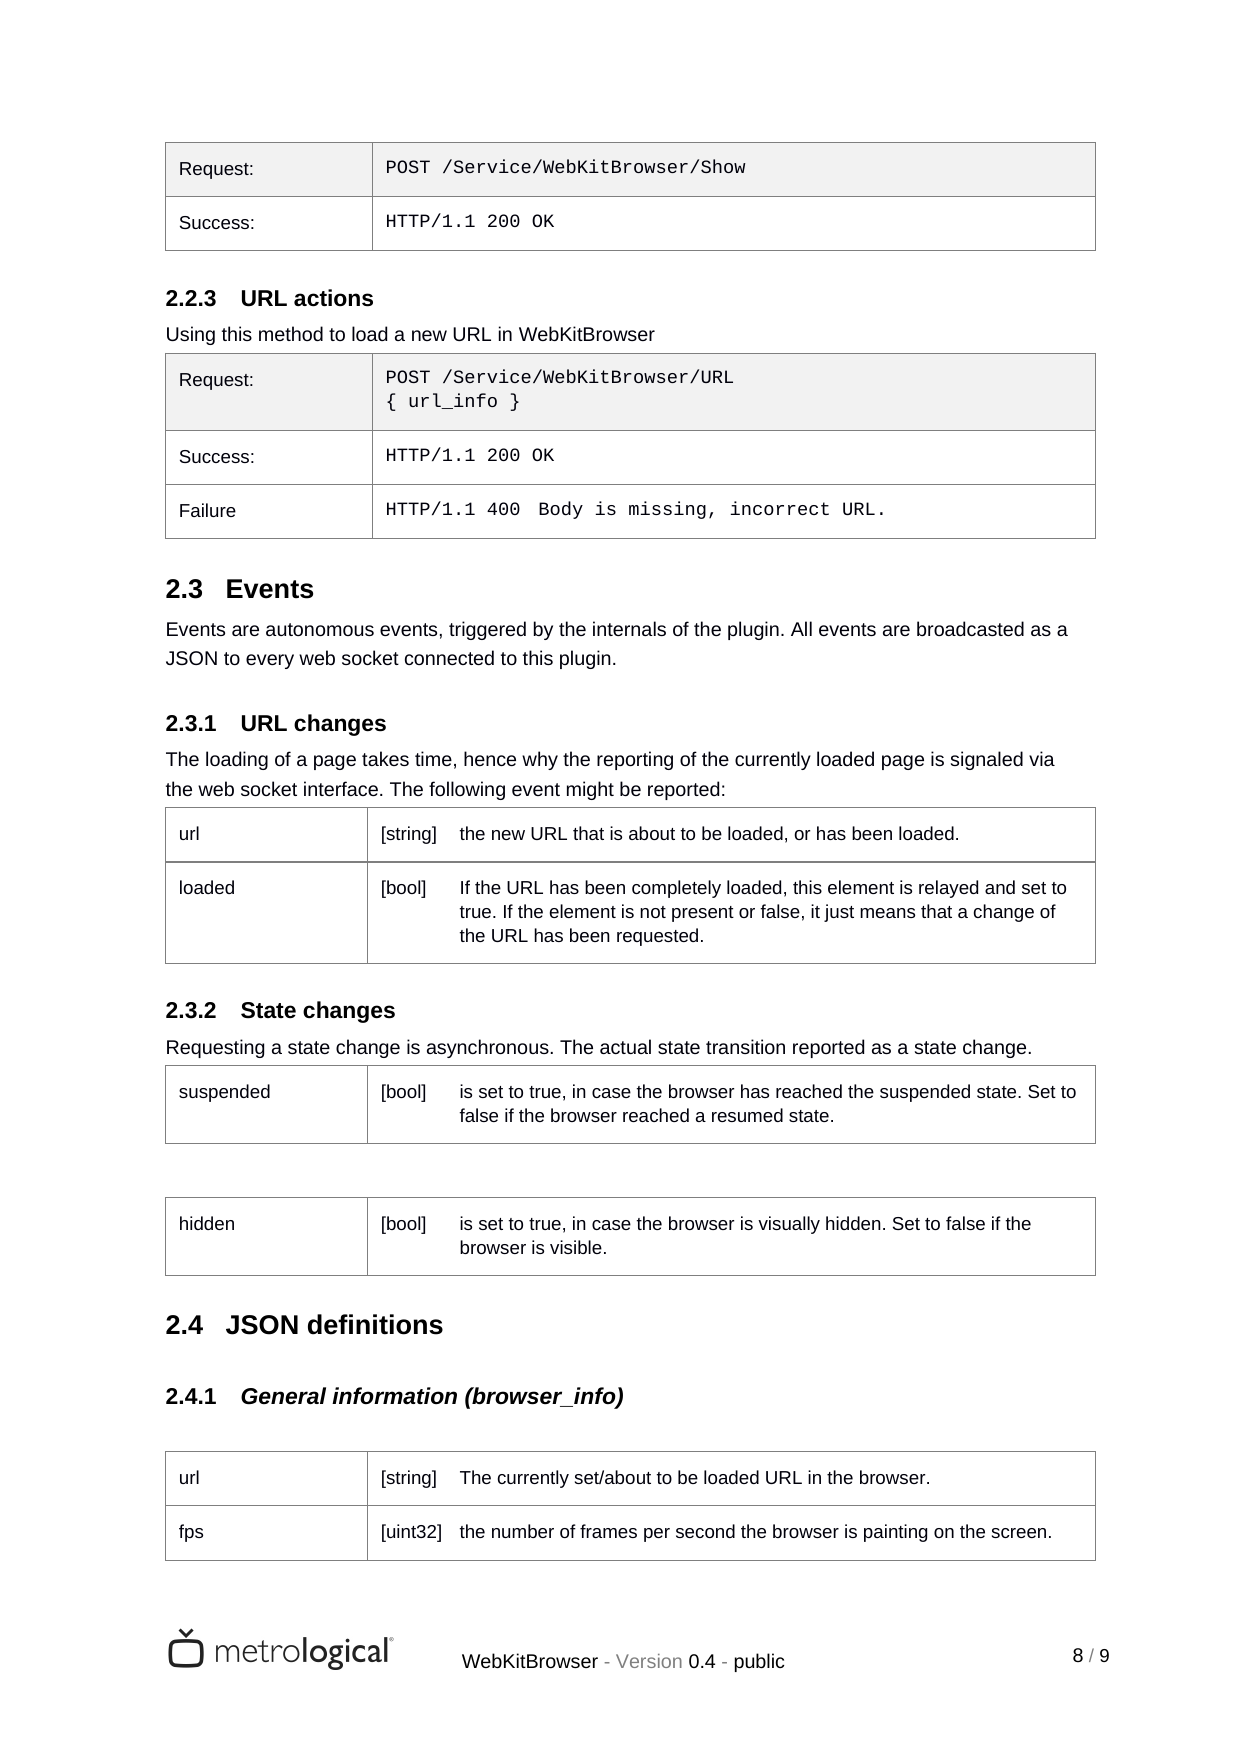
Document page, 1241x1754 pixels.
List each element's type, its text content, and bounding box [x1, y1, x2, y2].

table_cell HTTP/1.1 400 Body is missing, incorrect URL. [373, 485, 1095, 538]
table_header suspended [166, 1066, 367, 1143]
table_cell HTTP/1.1 200 OK [373, 197, 1095, 250]
subtitle State changes [165, 997, 1075, 1024]
text The loading of a page takes time, hence why the reporting of the currently loaded page is signaled via the web socket interface. The following event might be reported: [165, 748, 1075, 800]
table_cell Failure [166, 485, 372, 538]
table_header POST /Service/WebKitBrowser/Show [373, 143, 1095, 196]
table_header Request: [166, 354, 372, 430]
table_cell fps [166, 1506, 367, 1560]
table_cell Success: [166, 431, 372, 484]
table_header POST /Service/WebKitBrowser/URL { url_info } [373, 354, 1095, 430]
table_cell loaded [166, 863, 367, 963]
subtitle URL actions [165, 285, 1075, 311]
subtitle Events [165, 573, 1075, 604]
subtitle JSON definitions [165, 1309, 1075, 1341]
table_cell [uint32] the number of frames per second the browser is painting on the screen. [368, 1506, 1095, 1560]
table_header [string] the new URL that is about to be loaded, or has been loaded. [368, 808, 1095, 861]
table_cell [bool] If the URL has been completely loaded, this element is relayed and set to true. If the element is not present or false, it just means that a change of the URL has been requested. [368, 863, 1095, 963]
table_cell HTTP/1.1 200 OK [373, 431, 1095, 484]
table_header url [166, 808, 367, 861]
text Using this method to load a new URL in WebKitBrowser [165, 323, 1075, 346]
table_header Request: [166, 143, 372, 196]
table_cell Success: [166, 197, 372, 250]
text Requesting a state change is asynchronous. The actual state transition reported as a state change. [165, 1036, 1075, 1058]
subtitle URL changes [165, 710, 1075, 736]
table_header [string] The currently set/about to be loaded URL in the browser. [368, 1452, 1095, 1505]
text Events are autonomous events, triggered by the internals of the plugin. All events are broadcasted as a JSON to every web socket connected to this plugin. [165, 617, 1075, 670]
table_header [bool] is set to true, in case the browser has reached the suspended state. Set to false if the browser reached a resumed state. [368, 1066, 1095, 1143]
table_header [bool] is set to true, in case the browser is visually hidden. Set to false if the browser is visible. [368, 1198, 1095, 1275]
subtitle General information (browser_info) [165, 1383, 1075, 1410]
table_header hidden [166, 1198, 367, 1275]
table_header url [166, 1452, 367, 1505]
picture [165, 1624, 397, 1674]
